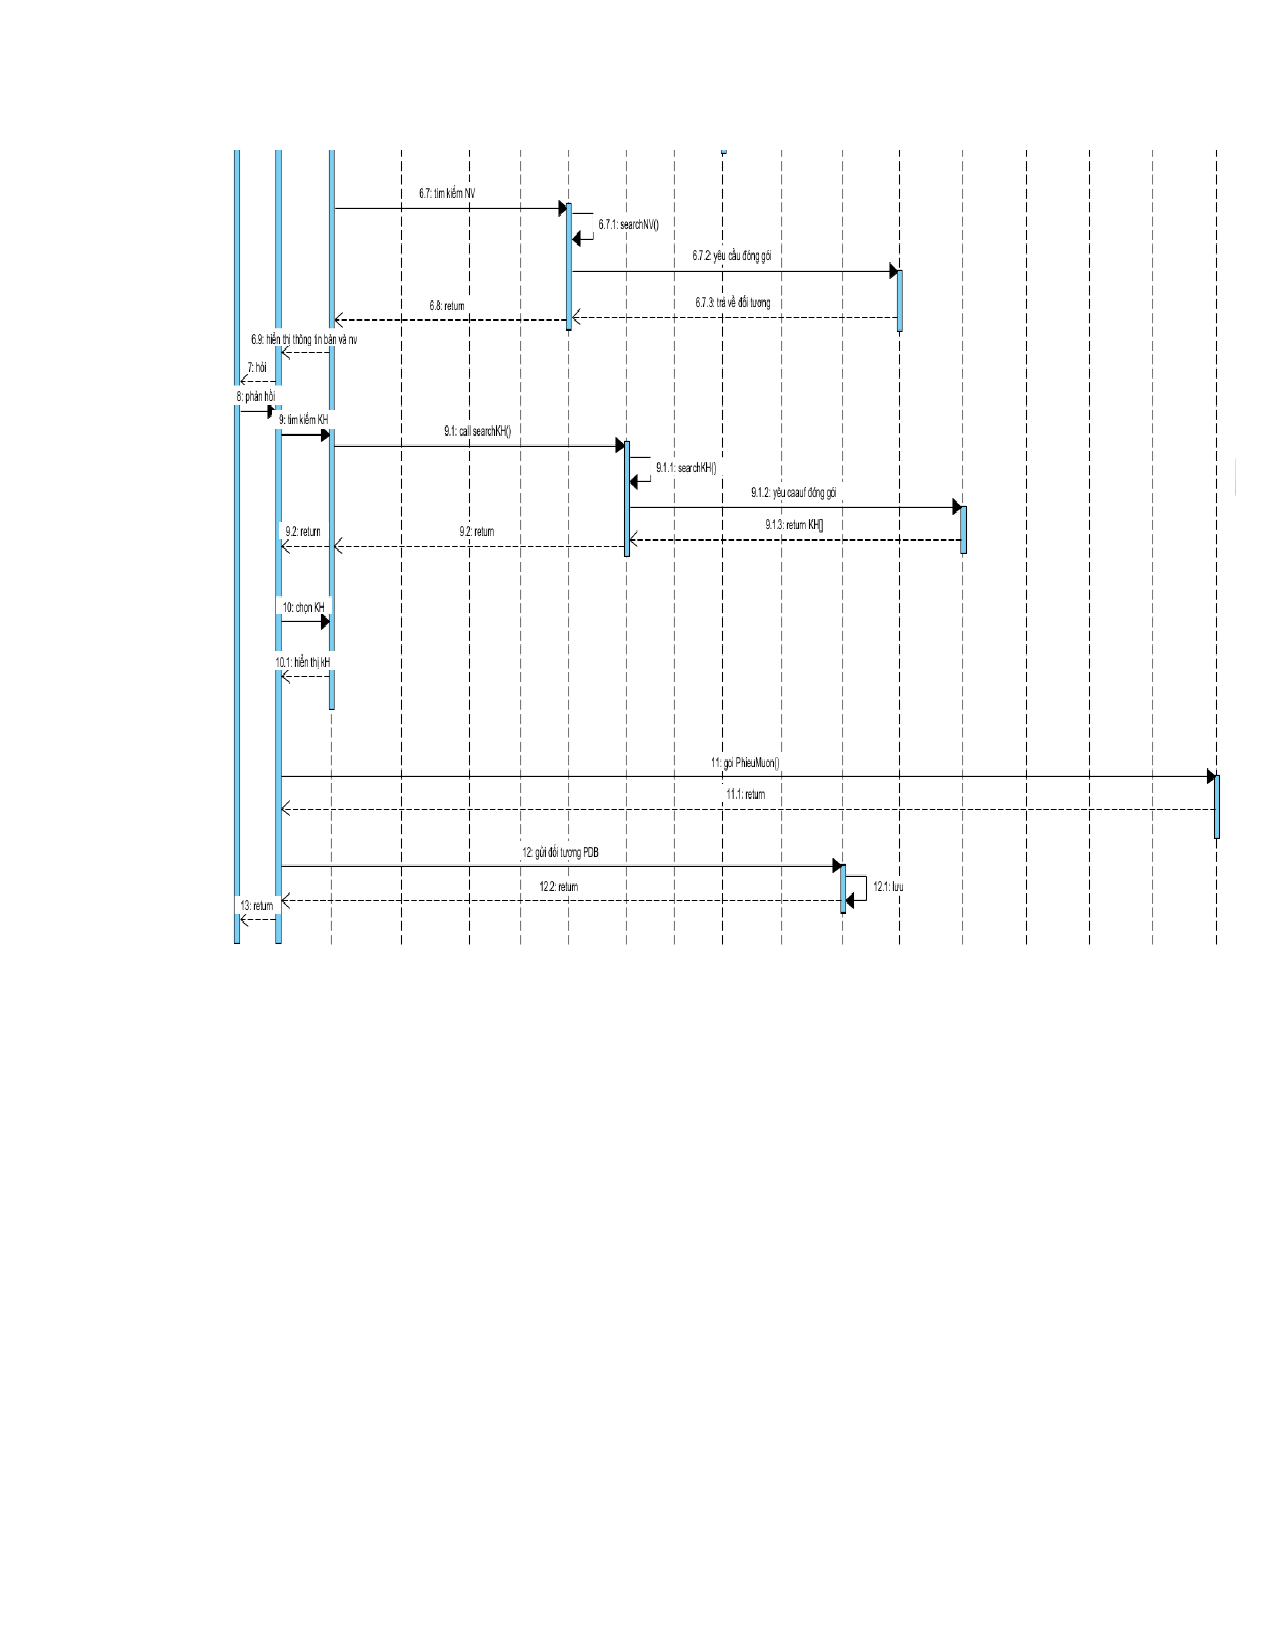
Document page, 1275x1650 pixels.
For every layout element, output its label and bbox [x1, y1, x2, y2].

picture [225, 150, 1236, 961]
